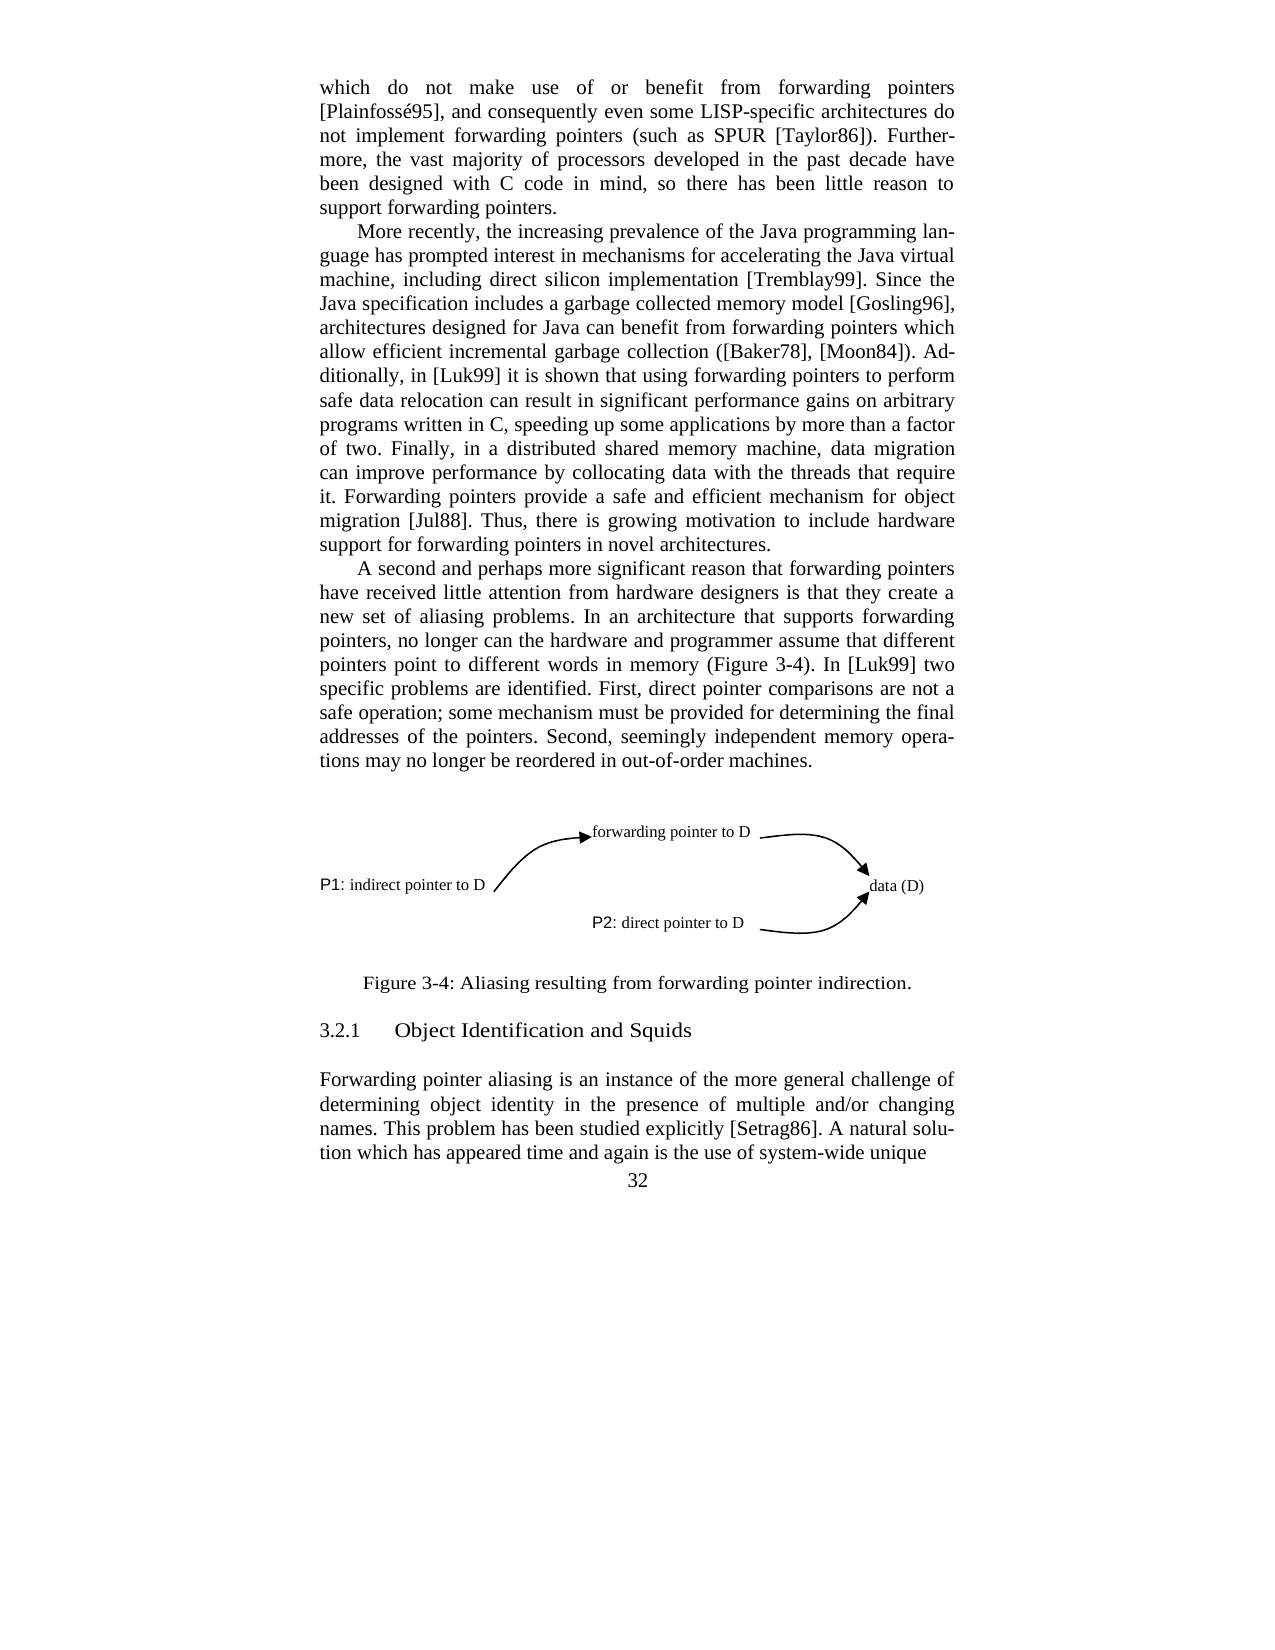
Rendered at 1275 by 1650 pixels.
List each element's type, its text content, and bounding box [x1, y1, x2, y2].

text More recently, the increasing prevalence of the Java programming lan- guage has prompted interest in mechanisms for accelerating the Java virtual machine, including direct silicon implementation [Tremblay99]. Since the Java specification includes a garbage collected memory model [Gosling96], architectures designed for Java can benefit from forwarding pointers which allow efficient incremental garbage collection ([Baker78], [Moon84]). Ad- ditionally, in [Luk99] it is shown that using forwarding pointers to perform safe data relocation can result in significant performance gains on arbitrary programs written in C, speeding up some applications by more than a factor of two. Finally, in a distributed shared memory machine, data migration can improve performance by collocating data with the threads that require it. Forwarding pointers provide a safe and efficient mechanism for object migration [Jul88]. Thus, there is growing motivation to include hardware support for forwarding pointers in novel architectures. [319, 219, 956, 556]
text which do not make use of or benefit from forwarding pointers [Plainfossé95], and consequently even some LISP-specific architectures do not implement forwarding pointers (such as SPUR [Taylor86]). Further- more, the vast majority of processors developed in the past decade have been designed with C code in mind, so there has been little reason to support forwarding pointers. [319, 75, 956, 219]
text Figure 3-4: Aliasing resulting from forwarding pointer indirection. [326, 972, 949, 993]
text A second and perhaps more significant reason that forwarding pointers have received little attention from hardware designers is that they create a new set of aliasing problems. In an architecture that supports forwarding pointers, no longer can the hardware and programmer assume that different pointers point to different words in memory (Figure 3-4). In [Luk99] two specific problems are identified. First, direct pointer comparisons are not a safe operation; some mechanism must be provided for determining the final addresses of the pointers. Second, seemingly independent memory opera- tions may no longer be reordered in out-of-order machines. [319, 556, 956, 772]
list Object Identification and Squids [319, 1018, 1275, 1042]
text Forwarding pointer aliasing is an instance of the more general challenge of determining object identity in the presence of multiple and/or changing names. This problem has been studied explicitly [Setrag86]. A natural solu- tion which has appeared time and again is the use of system-wide unique [319, 1067, 956, 1164]
text 32 [409, 1168, 866, 1192]
